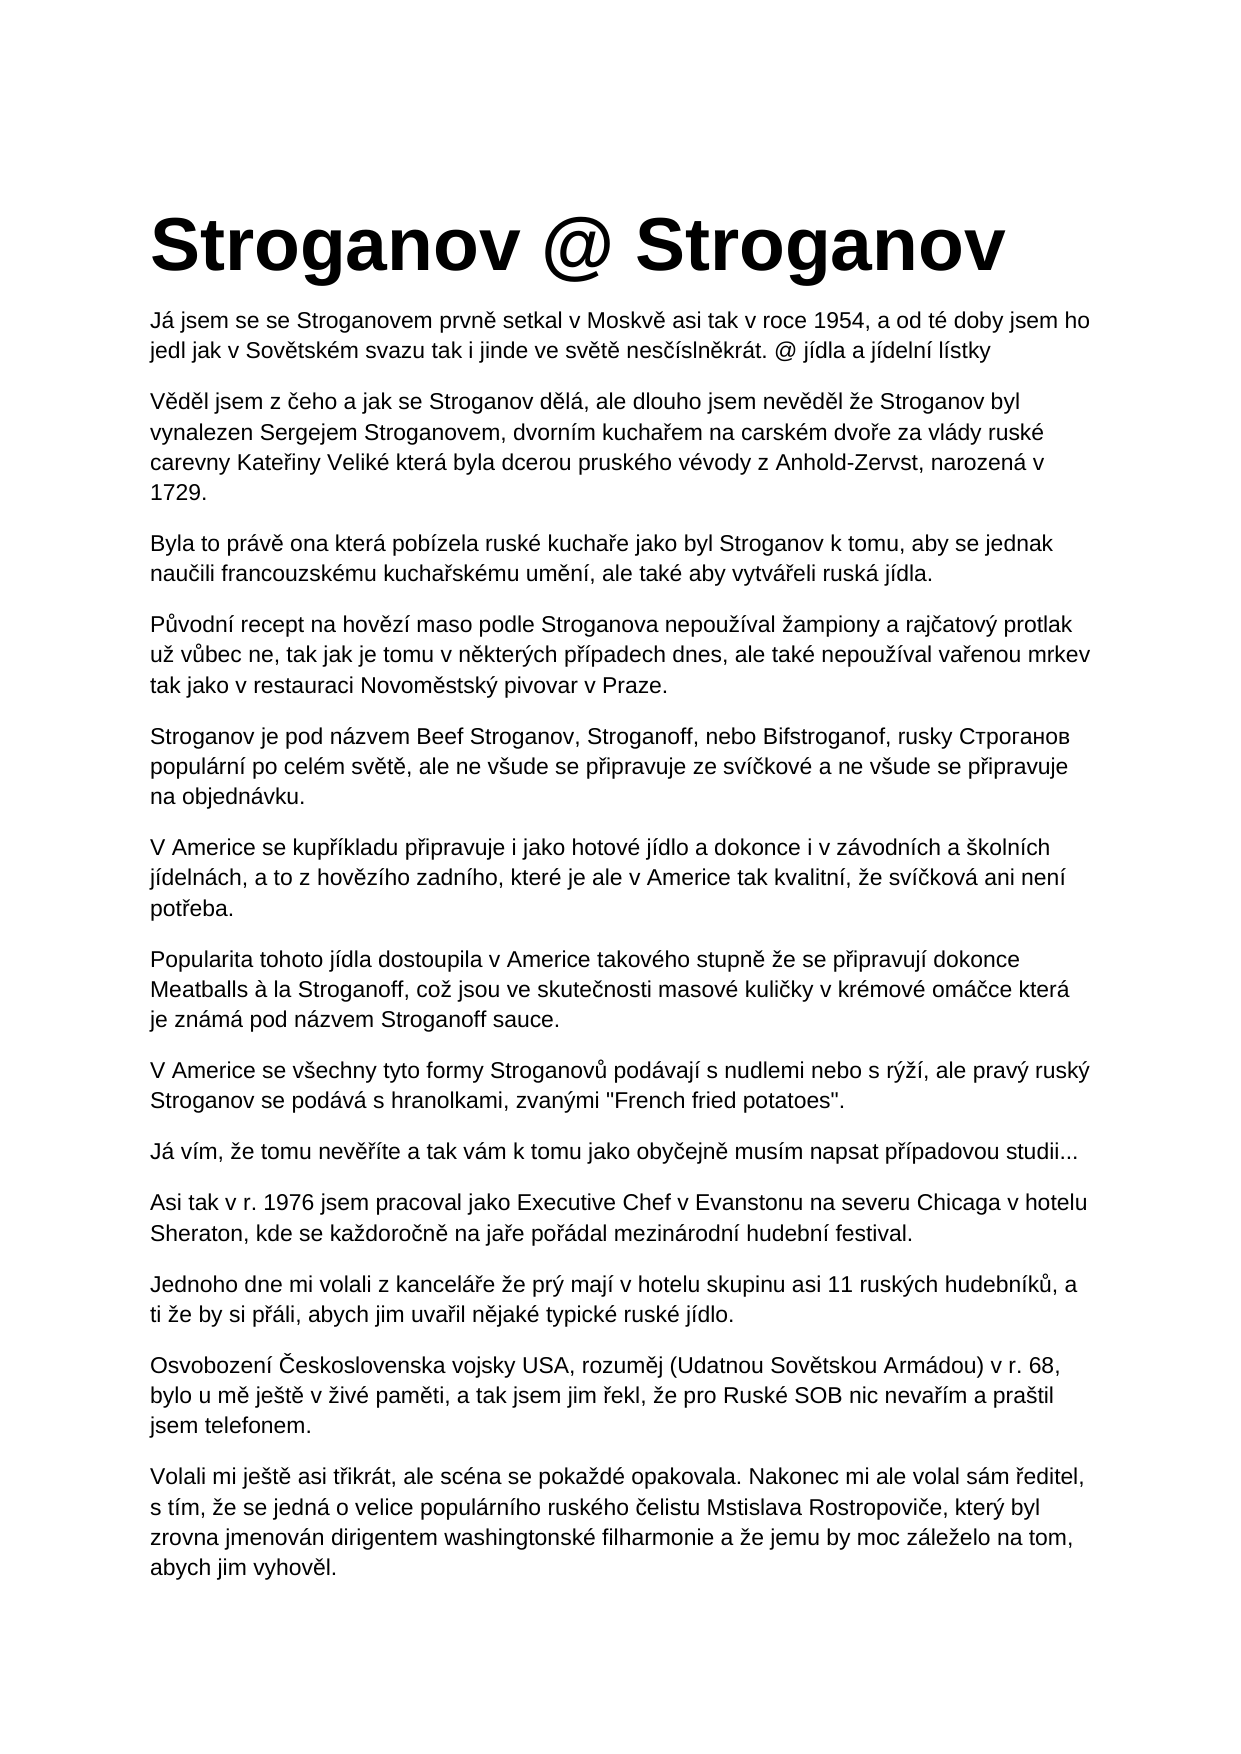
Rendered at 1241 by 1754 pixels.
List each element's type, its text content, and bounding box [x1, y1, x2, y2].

title Stroganov @ Stroganov [150, 200, 1090, 286]
text Stroganov je pod názvem Beef Stroganov, Stroganoff, nebo Bifstroganof, rusky Строганов populární po celém světě, ale ne všude se připravuje ze svíčkové a ne všude se připravuje na objednávku. [150, 723, 1090, 809]
text Já jsem se se Stroganovem prvně setkal v Moskvě asi tak v roce 1954, a od té doby jsem ho jedl jak v Sovětském svazu tak i jinde ve světě nesčíslněkrát. @ jídla a jídelní lístky [150, 307, 1090, 364]
text Jednoho dne mi volali z kanceláře že prý mají v hotelu skupinu asi 11 ruských hudebníků, a ti že by si přáli, abych jim uvařil nějaké typické ruské jídlo. [150, 1271, 1090, 1327]
text Původní recept na hovězí maso podle Stroganova nepoužíval žampiony a rajčatový protlak už vůbec ne, tak jak je tomu v některých případech dnes, ale také nepoužíval vařenou mrkev tak jako v restauraci Novoměstský pivovar v Praze. [150, 611, 1090, 698]
text Byla to právě ona která pobízela ruské kuchaře jako byl Stroganov k tomu, aby se jednak naučili francouzskému kuchařskému umění, ale také aby vytvářeli ruská jídla. [150, 530, 1090, 587]
text Popularita tohoto jídla dostoupila v Americe takového stupně že se připravují dokonce Meatballs à la Stroganoff, což jsou ve skutečnosti masové kuličky v krémové omáčce která je známá pod názvem Stroganoff sauce. [150, 946, 1090, 1032]
text Volali mi ještě asi třikrát, ale scéna se pokaždé opakovala. Nakonec mi ale volal sám ředitel, s tím, že se jedná o velice populárního ruského čelistu Mstislava Rostropoviče, který byl zrovna jmenován dirigentem washingtonské filharmonie a že jemu by moc záleželo na tom, abych jim vyhověl. [150, 1463, 1090, 1580]
text Věděl jsem z čeho a jak se Stroganov dělá, ale dlouho jsem nevěděl že Stroganov byl vynalezen Sergejem Stroganovem, dvorním kuchařem na carském dvoře za vlády ruské carevny Kateřiny Veliké která byla dcerou pruského vévody z Anhold-Zervst, narozená v 1729. [150, 388, 1090, 505]
text Asi tak v r. 1976 jsem pracoval jako Executive Chef v Evanstonu na severu Chicaga v hotelu Sheraton, kde se každoročně na jaře pořádal mezinárodní hudební festival. [150, 1189, 1090, 1246]
text V Americe se kupříkladu připravuje i jako hotové jídlo a dokonce i v závodních a školních jídelnách, a to z hovězího zadního, které je ale v Americe tak kvalitní, že svíčková ani není potřeba. [150, 834, 1090, 921]
text V Americe se všechny tyto formy Stroganovů podávají s nudlemi nebo s rýží, ale pravý ruský Stroganov se podává s hranolkami, zvanými "French fried potatoes". [150, 1057, 1090, 1114]
text Já vím, že tomu nevěříte a tak vám k tomu jako obyčejně musím napsat případovou studii... [150, 1138, 1090, 1165]
text Osvobození Československa vojsky USA, rozuměj (Udatnou Sovětskou Armádou) v r. 68, bylo u mě ještě v živé paměti, a tak jsem jim řekl, že pro Ruské SOB nic nevařím a praštil jsem telefonem. [150, 1352, 1090, 1439]
